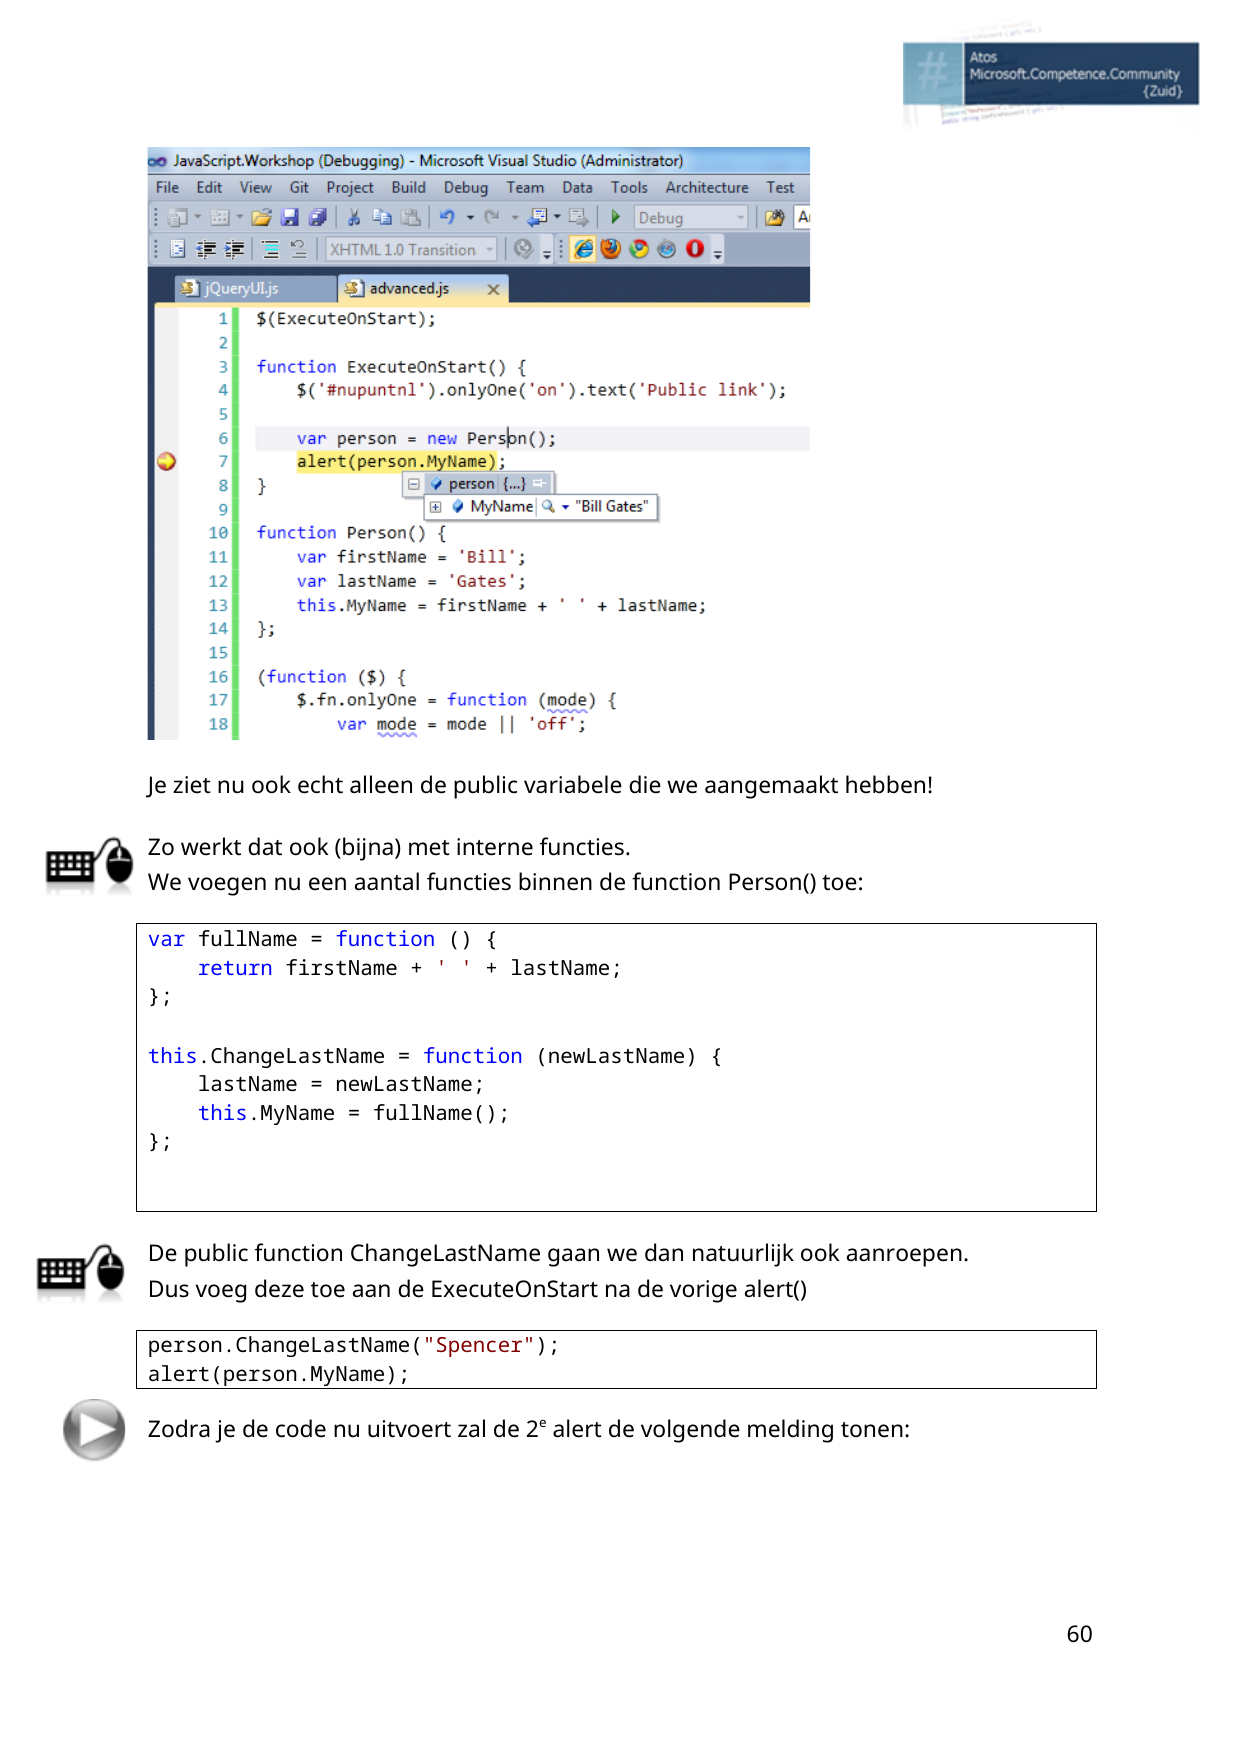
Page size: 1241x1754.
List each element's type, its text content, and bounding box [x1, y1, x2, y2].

picture [62, 1399, 126, 1462]
picture [147, 147, 810, 740]
picture [34, 1241, 129, 1305]
picture [43, 835, 138, 898]
table_header var fullName = function () { return firstName + ' ' + lastName; }; this.ChangeLastName = function (newLastName) { lastName = newLastName; this.MyName = fullName(); }; [137, 924, 1096, 1211]
text De public function ChangeLastName gaan we dan natuurlijk ook aanroepen. Dus voeg deze toe aan de ExecuteOnStart na de vorige alert() [148, 1237, 1093, 1304]
picture [903, 15, 1200, 133]
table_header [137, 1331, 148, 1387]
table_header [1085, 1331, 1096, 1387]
text Zodra je de code nu uitvoert zal de 2e alert de volgende melding tonen: [148, 1413, 1093, 1445]
text Zo werkt dat ook (bijna) met interne functies. We voegen nu een aantal functies binnen de function Person() toe: [148, 830, 1093, 898]
text Je ziet nu ook echt alleen de public variabele die we aangemaakt hebben! [148, 769, 1093, 801]
